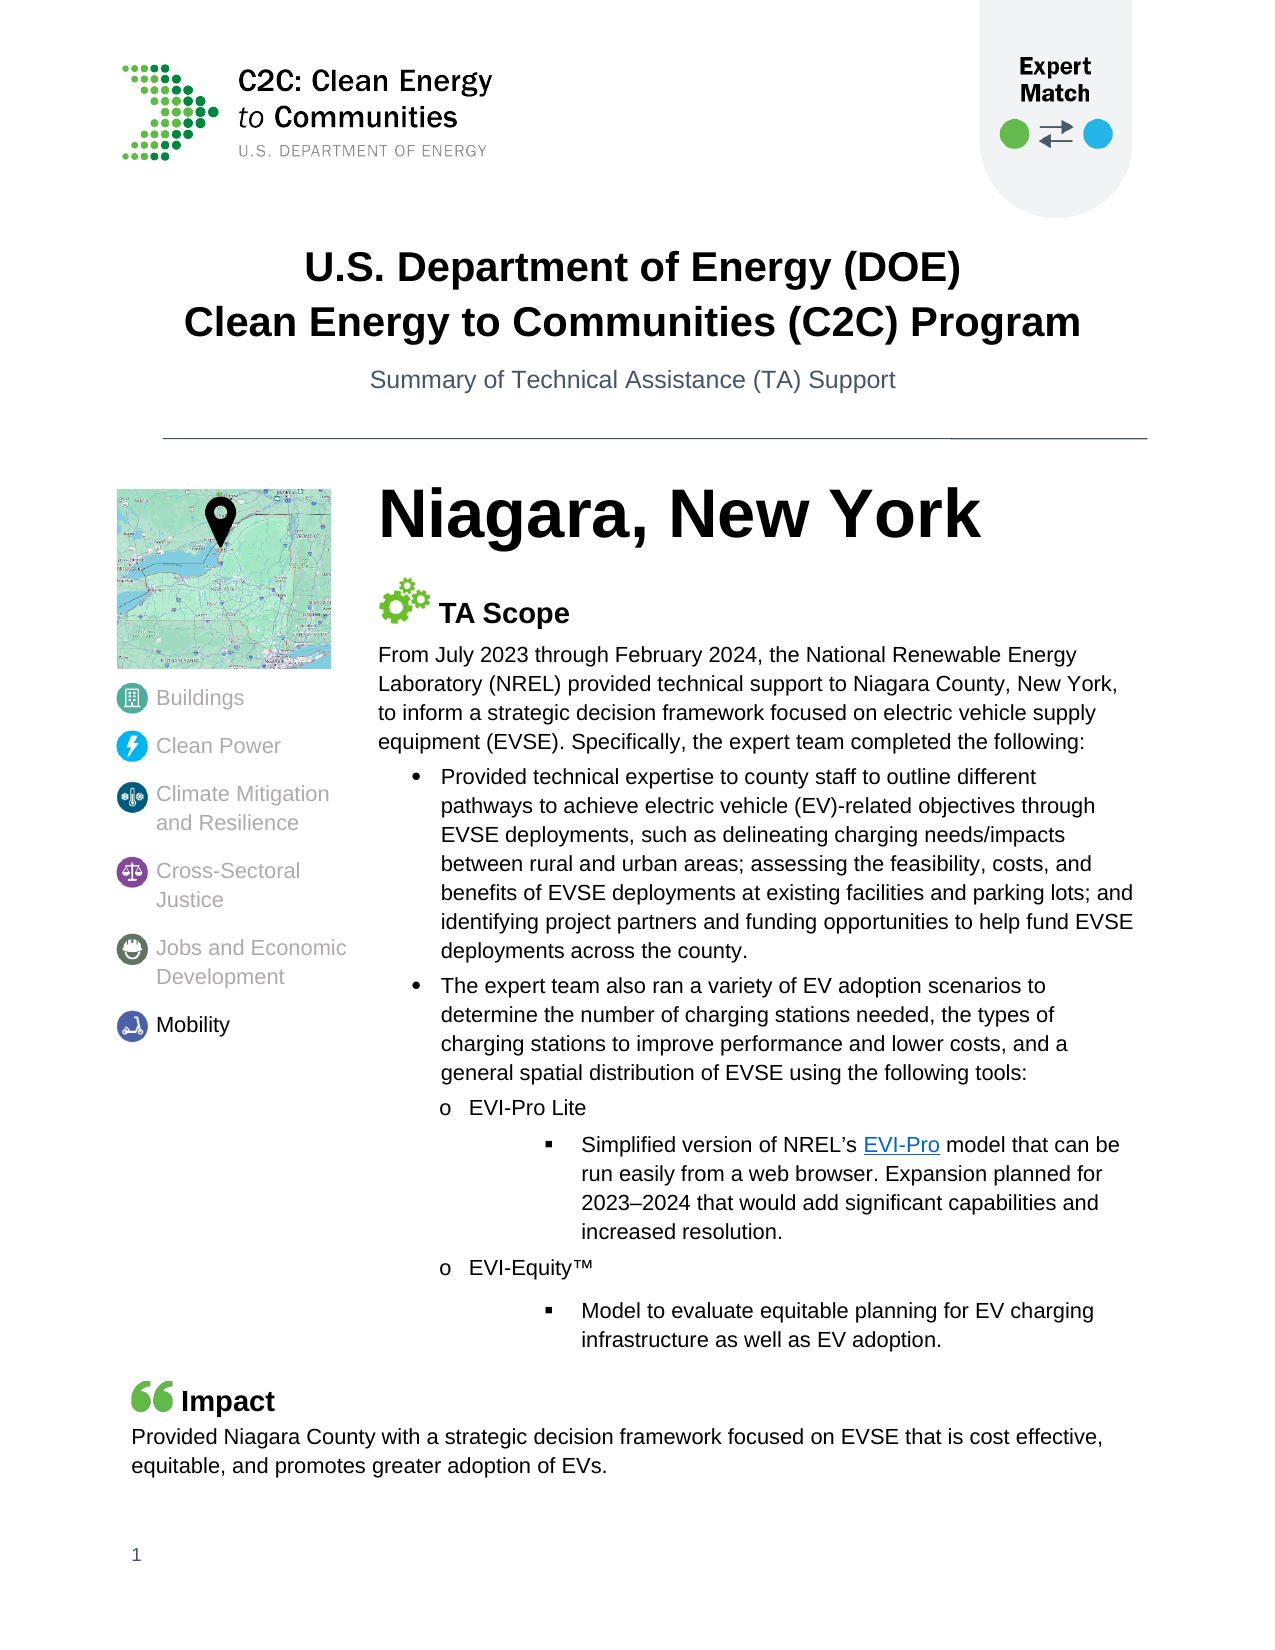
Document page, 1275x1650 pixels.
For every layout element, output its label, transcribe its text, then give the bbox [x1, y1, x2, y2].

table_cell Mobility [115, 1002, 359, 1085]
list Model to evaluate equitable planning for EV charging infrastructure as well as EV adoption. [544, 1298, 1134, 1352]
picture [108, 58, 506, 167]
table_cell Jobs and Economic Development [115, 925, 359, 1002]
picture [115, 780, 149, 814]
picture [115, 1009, 149, 1043]
text U.S. Department of Energy (DOE) Clean Energy to Communities (C2C) Program [131, 243, 1134, 346]
table_cell Buildings [115, 675, 359, 723]
text EVI-Equity™ [439, 1254, 1134, 1282]
table_cell Cross-Sectoral Justice [115, 848, 359, 925]
picture [115, 855, 149, 889]
picture [979, 0, 1133, 218]
picture [115, 729, 149, 763]
text Provided Niagara County with a strategic decision framework focused on EVSE that is cost effective, equitable, and promotes greater adoption of EVs. [131, 1424, 1134, 1478]
text Niagara, New York [359, 473, 1134, 552]
picture [115, 486, 331, 668]
text Summary of Technical Assistance (TA) Support [131, 365, 1134, 394]
table_cell Clean Power [115, 723, 359, 771]
picture [115, 932, 149, 966]
picture [377, 577, 431, 624]
text Provided technical expertise to county staff to outline different pathways to achieve electric vehicle (EV)-related objectives through EVSE deployments, such as delineating charging needs/impacts between rural and urban areas; assessing the feasibility, costs, and benefits of EVSE deployments at existing facilities and parking lots; and identifying project partners and funding opportunities to help fund EVSE deployments across the county. [412, 764, 1134, 963]
picture [115, 681, 149, 715]
list Simplified version of NREL’s EVI-Pro model that can be run easily from a web browser. Expansion planned for 2023‒2024 that would add significant capabilities and increased resolution. [544, 1132, 1134, 1244]
table_header [115, 473, 359, 675]
text From July 2023 through February 2024, the National Renewable Energy Laboratory (NREL) provided technical support to Niagara County, New York, to inform a strategic decision framework focused on electric vehicle supply equipment (EVSE). Specifically, the expert team completed the following: [359, 642, 1134, 754]
text TA Scope [359, 577, 1134, 636]
text The expert team also ran a variety of EV adoption scenarios to determine the number of charging stations needed, the types of charging stations to improve performance and lower costs, and a general spatial distribution of EVSE using the following tools: [412, 973, 1134, 1085]
picture [131, 1381, 173, 1412]
table_cell Climate Mitigation and Resilience [115, 771, 359, 848]
text Impact [131, 1381, 1134, 1417]
text EVI-Pro Lite [439, 1095, 1134, 1122]
